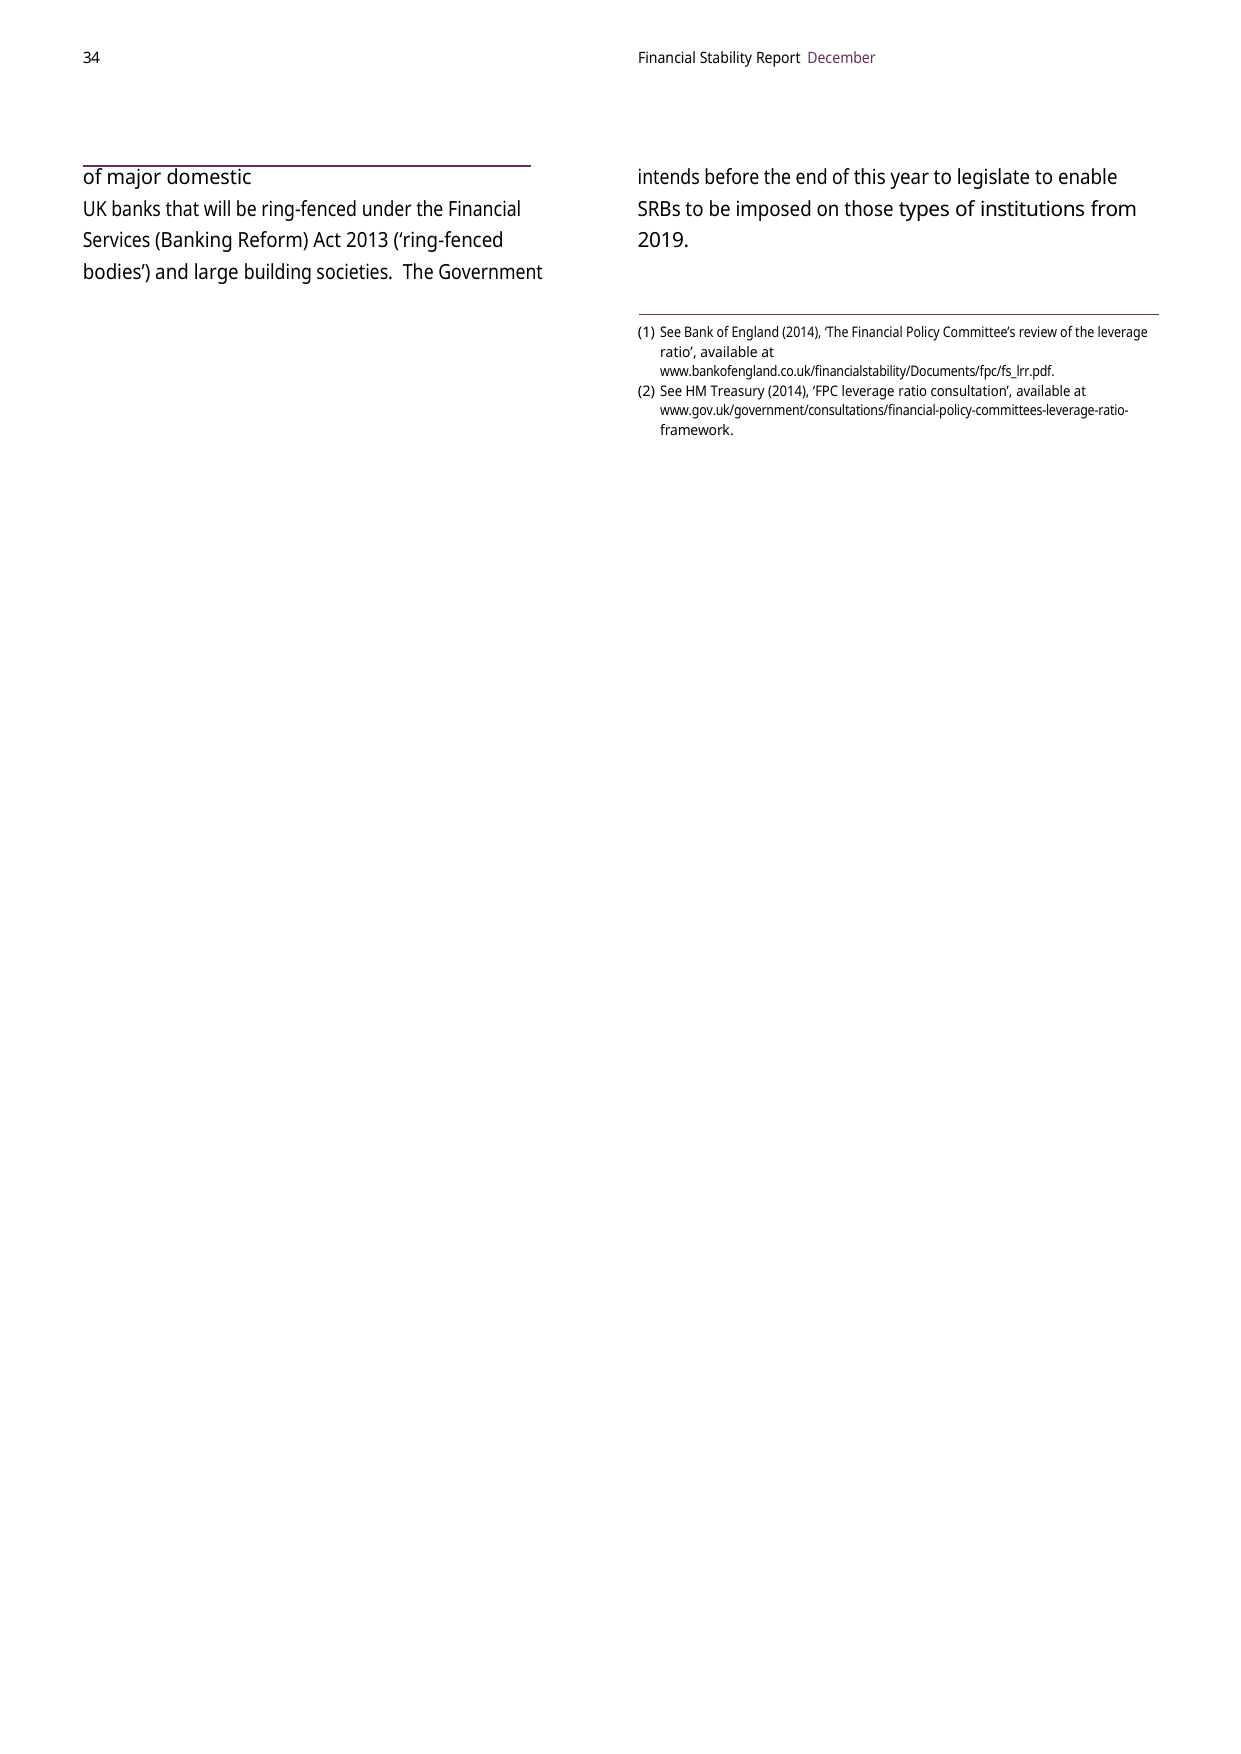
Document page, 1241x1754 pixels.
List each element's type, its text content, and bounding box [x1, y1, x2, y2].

text UK banks that will be ring-fenced under the Financial Services (Banking Reform) Act 2013 (‘ring-fenced bodies’) and large building societies. The Government intends before the end of this year to legislate to enable SRBs to be imposed on those types of institutions from 2019. [83, 194, 555, 286]
list See HM Treasury (2014), ‘FPC leverage ratio consultation’, available at www.gov.uk/government/consultations/financial-policy-committees-leverage-ratio- framework. [638, 381, 1151, 440]
list See Bank of England (2014), ‘The Financial Policy Committee’s review of the leverage ratio’, available at www.bankofengland.co.uk/financialstability/Documents/fpc/fs_lrr.pdf. [638, 322, 1152, 381]
text UK banks that will be ring-fenced under the Financial Services (Banking Reform) Act 2013 (‘ring-fenced bodies’) and large building societies. The Government intends before the end of this year to legislate to enable SRBs to be imposed on those types of institutions from 2019. [637, 162, 1153, 254]
